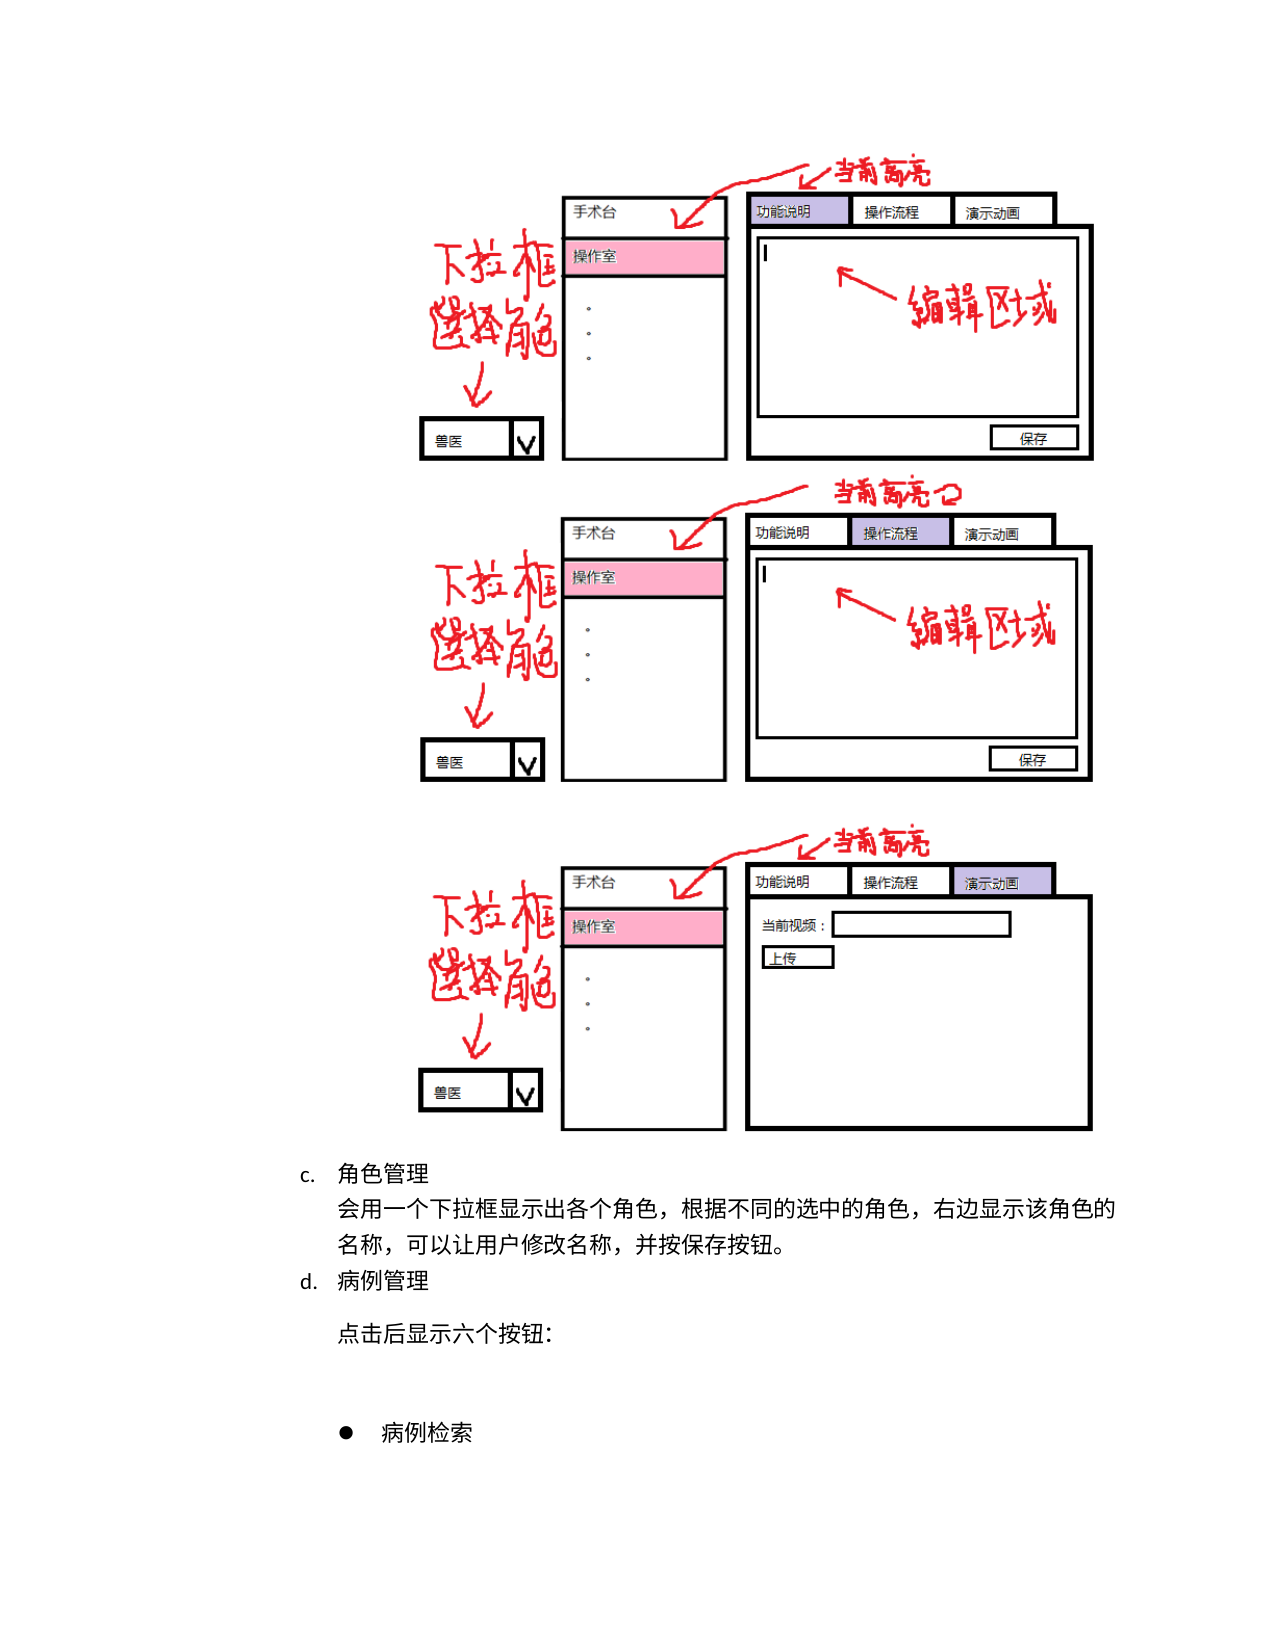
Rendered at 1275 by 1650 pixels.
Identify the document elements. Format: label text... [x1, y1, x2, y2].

list 会用一个下拉框显示出各个角色，根据不同的选中的角色，右边显示该角色的名称，可以让用户修改名称，并按保存按钮。 [337, 1191, 1125, 1260]
list 病例管理 [300, 1263, 1125, 1296]
list 病例检索 [337, 1415, 1125, 1448]
list 角色管理 [300, 1155, 1125, 1189]
text 点击后显示六个按钮： [337, 1315, 1125, 1349]
picture [412, 149, 1224, 1154]
